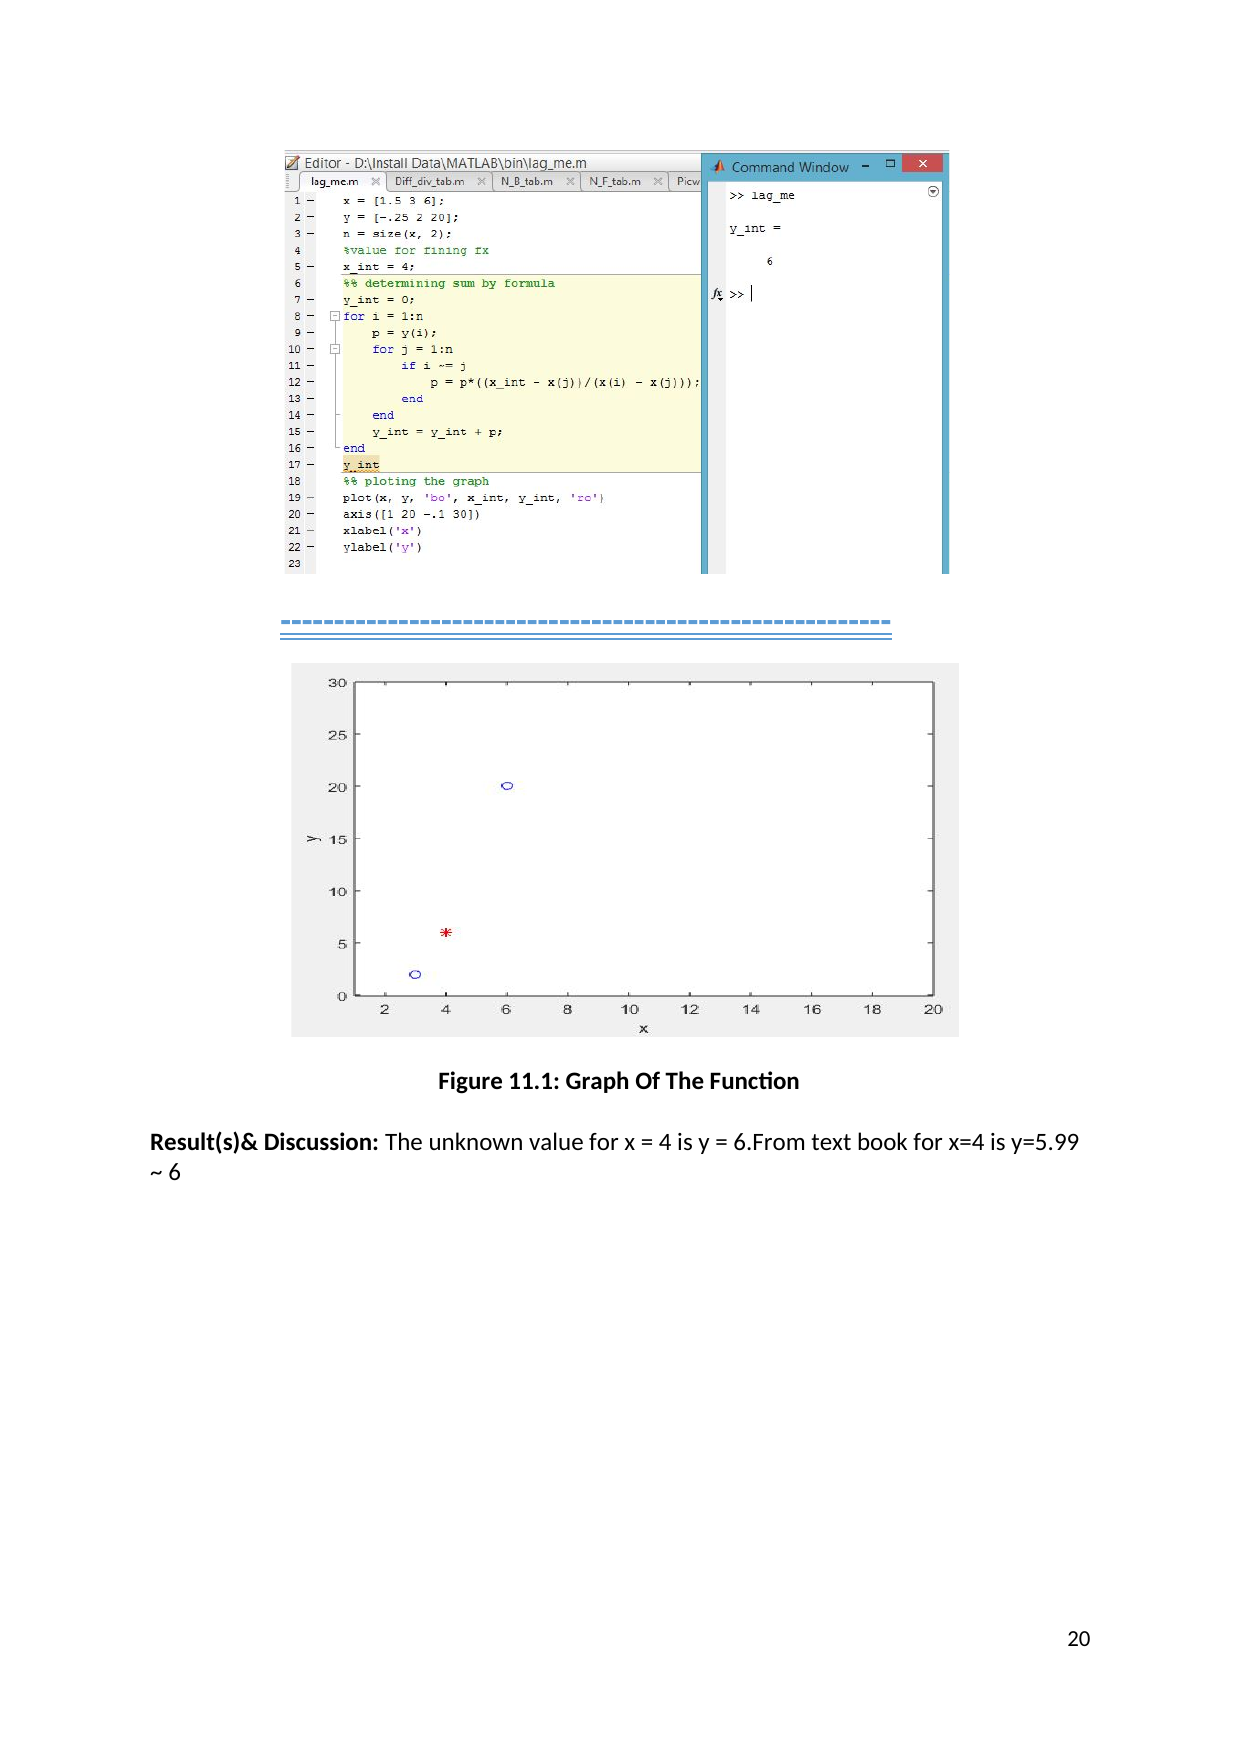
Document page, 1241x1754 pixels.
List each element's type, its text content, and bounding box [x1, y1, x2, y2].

picture [291, 663, 959, 1037]
text --------------------------------------------------------- [150, 596, 1090, 641]
picture [284, 150, 950, 574]
text Figure 11.1: Graph Of The Function [150, 1065, 1090, 1096]
text Result(s)& Discussion: The unknown value for x = 4 is y = 6.From text book for x=4 is y=5.99 ~ 6 [150, 1126, 1090, 1187]
